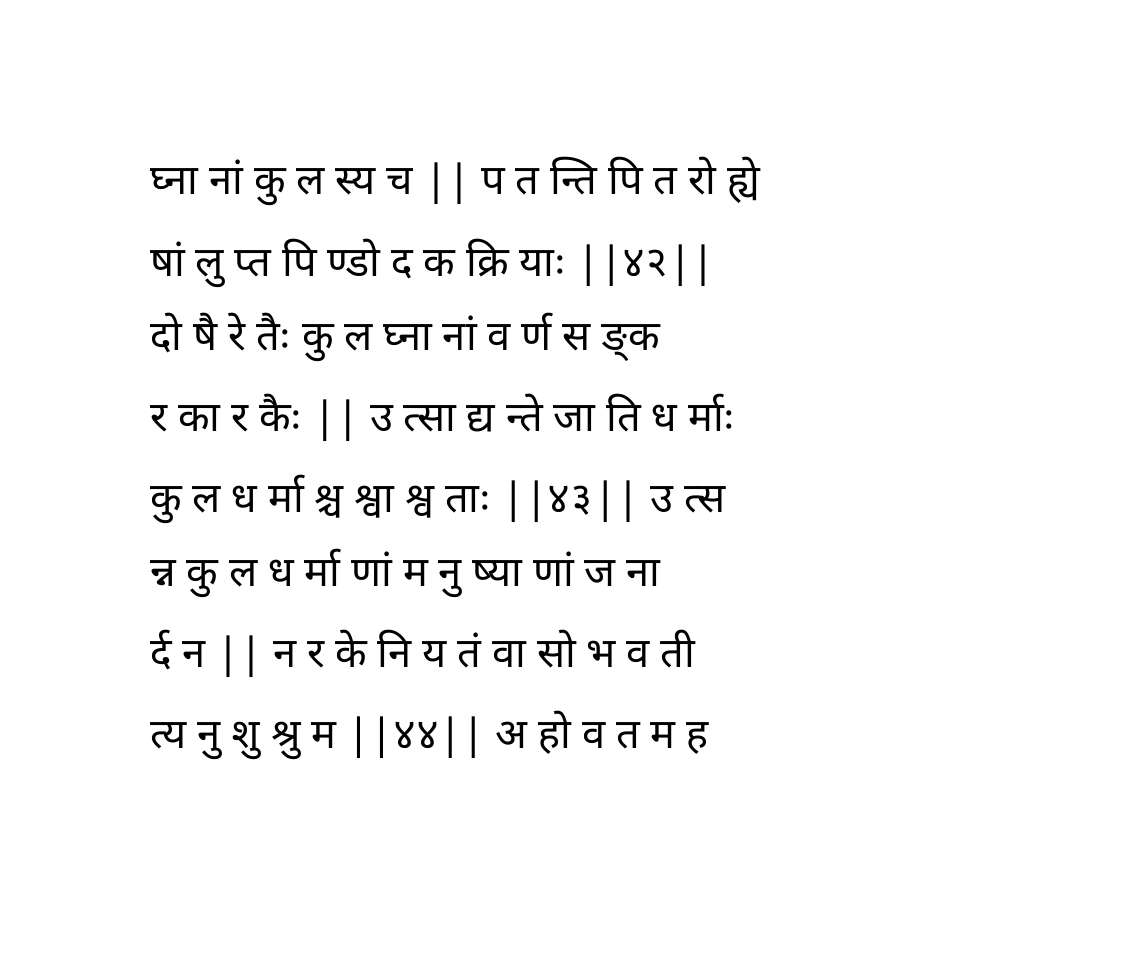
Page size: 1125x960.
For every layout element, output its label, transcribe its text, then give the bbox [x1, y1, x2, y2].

text घ्ना नां कु ल स्य च || प त न्ति पि त रो ह्ये [150, 150, 984, 212]
text र का र कैः || उ त्सा द्य न्ते जा ति ध र्माः [150, 386, 984, 448]
text त्य नु शु श्रु म ||४४|| अ हो व त म ह [150, 704, 984, 766]
text न्न कु ल ध र्मा णां म नु ष्या णां ज ना [150, 549, 984, 603]
text र्द न || न र के नि य तं वा सो भ व ती [150, 623, 984, 684]
text कु ल ध र्मा श्च श्वा श्व ताः ||४३|| उ त्स [150, 468, 984, 529]
text दो षै रे तैः कु ल घ्ना नां व र्ण स ङ्क [150, 313, 984, 367]
text षां लु प्त पि ण्डो द क क्रि याः ||४२|| [150, 231, 984, 293]
